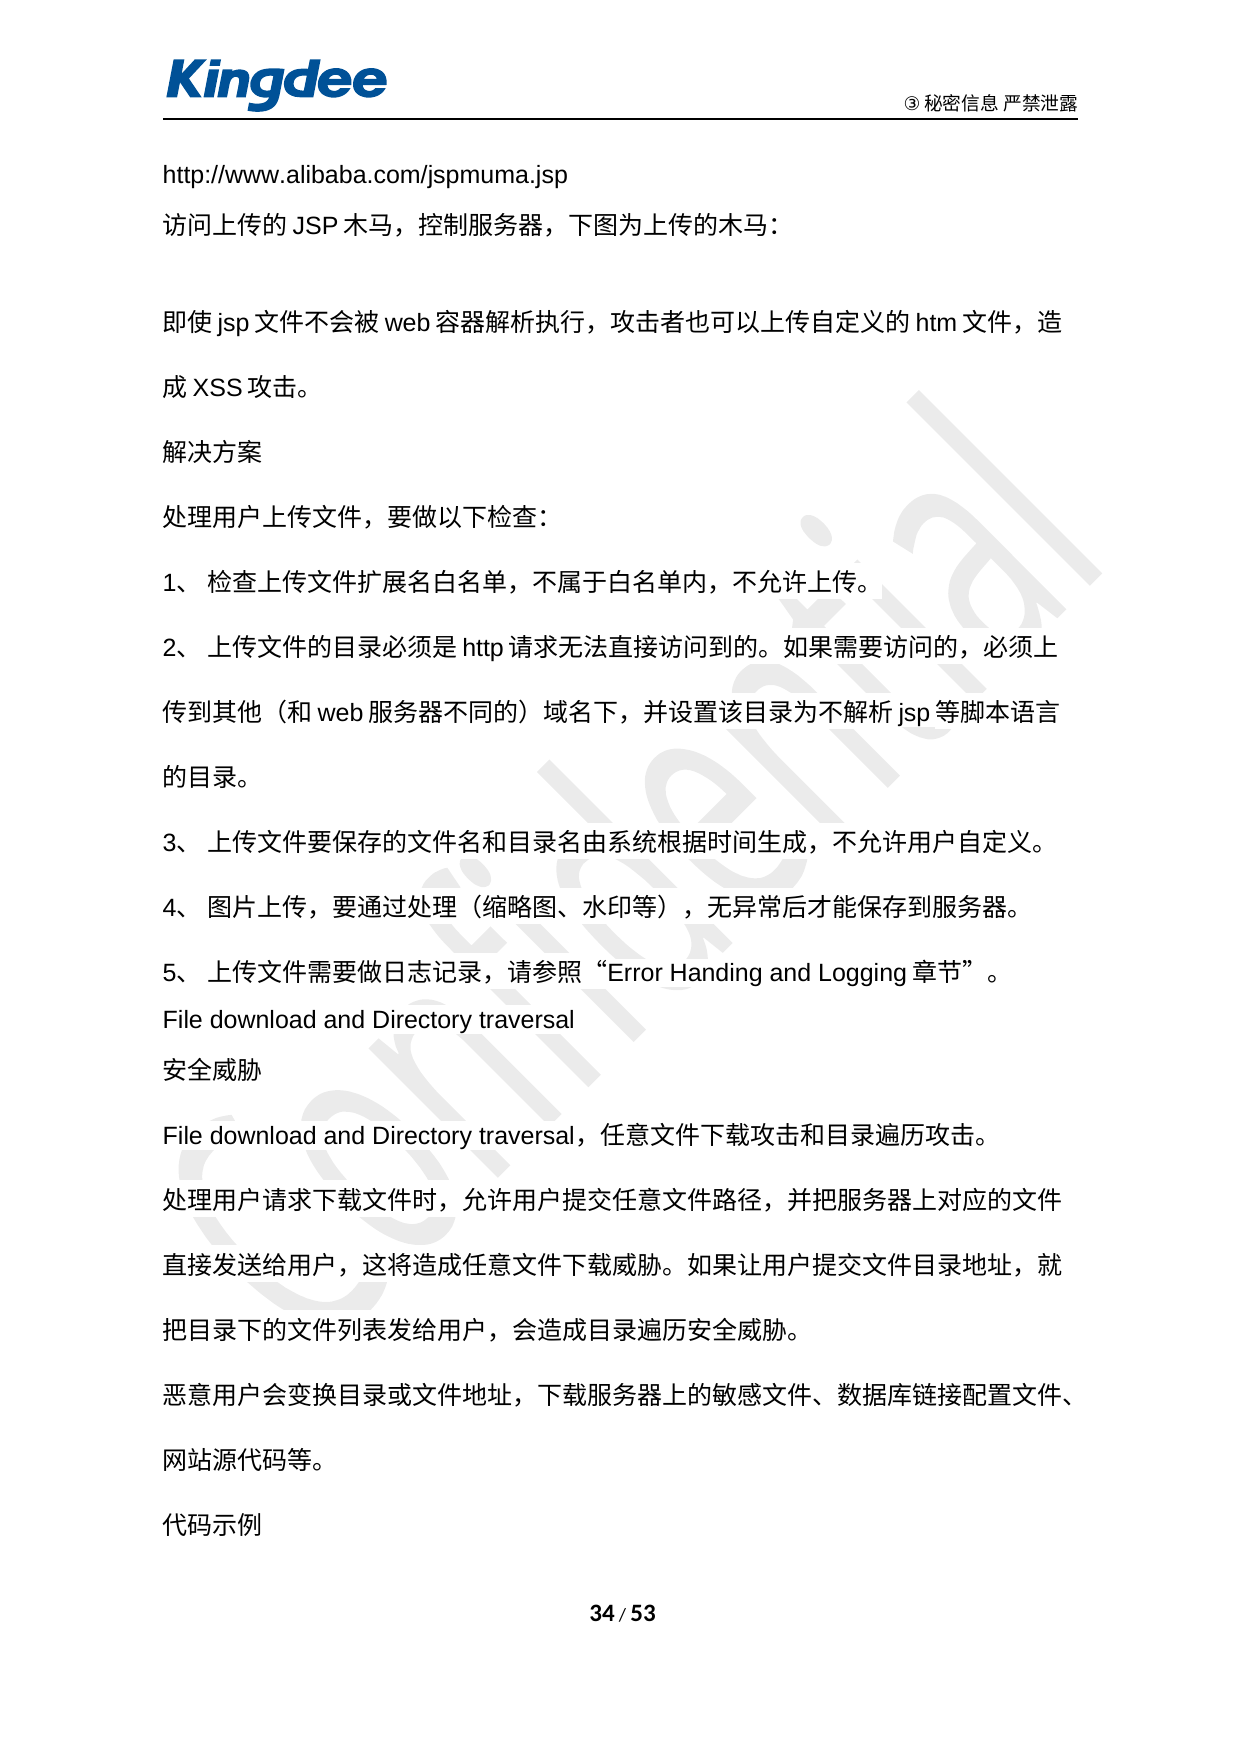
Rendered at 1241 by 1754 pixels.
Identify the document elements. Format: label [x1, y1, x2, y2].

text [162, 158, 1078, 1556]
